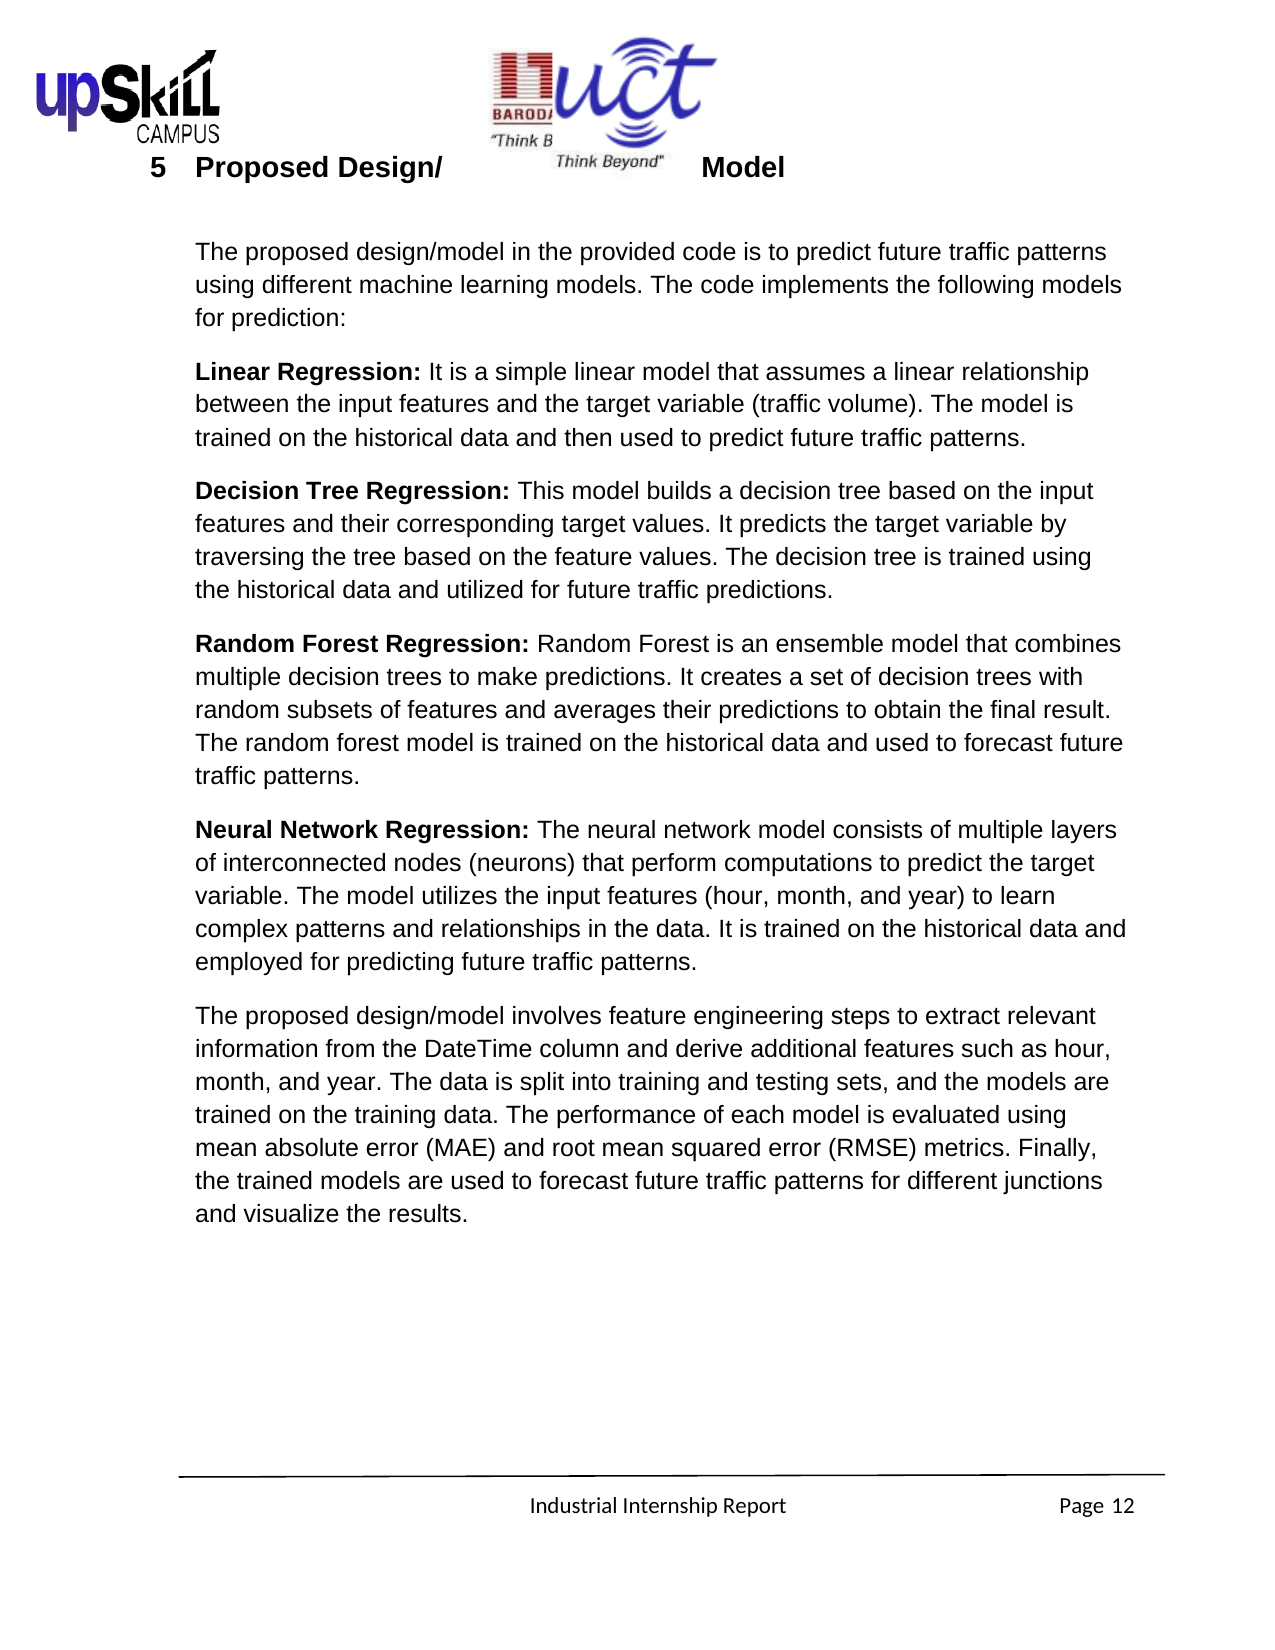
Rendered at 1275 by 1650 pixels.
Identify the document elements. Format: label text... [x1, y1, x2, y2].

text Neural Network Regression: The neural network model consists of multiple layers of interconnected nodes (neurons) that perform computations to predict the target variable. The model utilizes the input features (hour, month, and year) to learn complex patterns and relationships in the data. It is trained on the historical data and employed for predicting future traffic patterns. [195, 815, 1134, 976]
text Decision Tree Regression: This model builds a decision tree based on the input features and their corresponding target values. It predicts the target variable by traversing the tree based on the feature values. The decision tree is trained using the historical data and utilized for future traffic predictions. [195, 476, 1134, 604]
text Linear Regression: It is a simple linear model that assumes a linear relationship between the input features and the target variable (traffic volume). The model is trained on the historical data and then used to predict future traffic patterns. [195, 356, 1134, 451]
text The proposed design/model involves feature engineering steps to extract relevant information from the DateTime column and derive additional features such as hour, month, and year. The data is split into training and testing sets, and the models are trained on the training data. The performance of each model is evaluated using mean absolute error (MAE) and root mean squared error (RMSE) metrics. Finally, the trained models are used to forecast future traffic patterns for different junctions and visualize the results. [195, 1001, 1134, 1228]
picture [5, 31, 251, 150]
picture [468, 28, 723, 150]
text The proposed design/model in the provided code is to predict future traffic patterns using different machine learning models. The code implements the following models for prediction: [195, 237, 1134, 331]
text Random Forest Regression: Random Forest is an ensemble model that combines multiple decision trees to make predictions. It creates a set of decision trees with random subsets of features and averages their predictions to obtain the final result. The random forest model is trained on the historical data and used to forecast future traffic patterns. [195, 629, 1134, 790]
subtitle Proposed Design/ Model [150, 150, 1134, 183]
